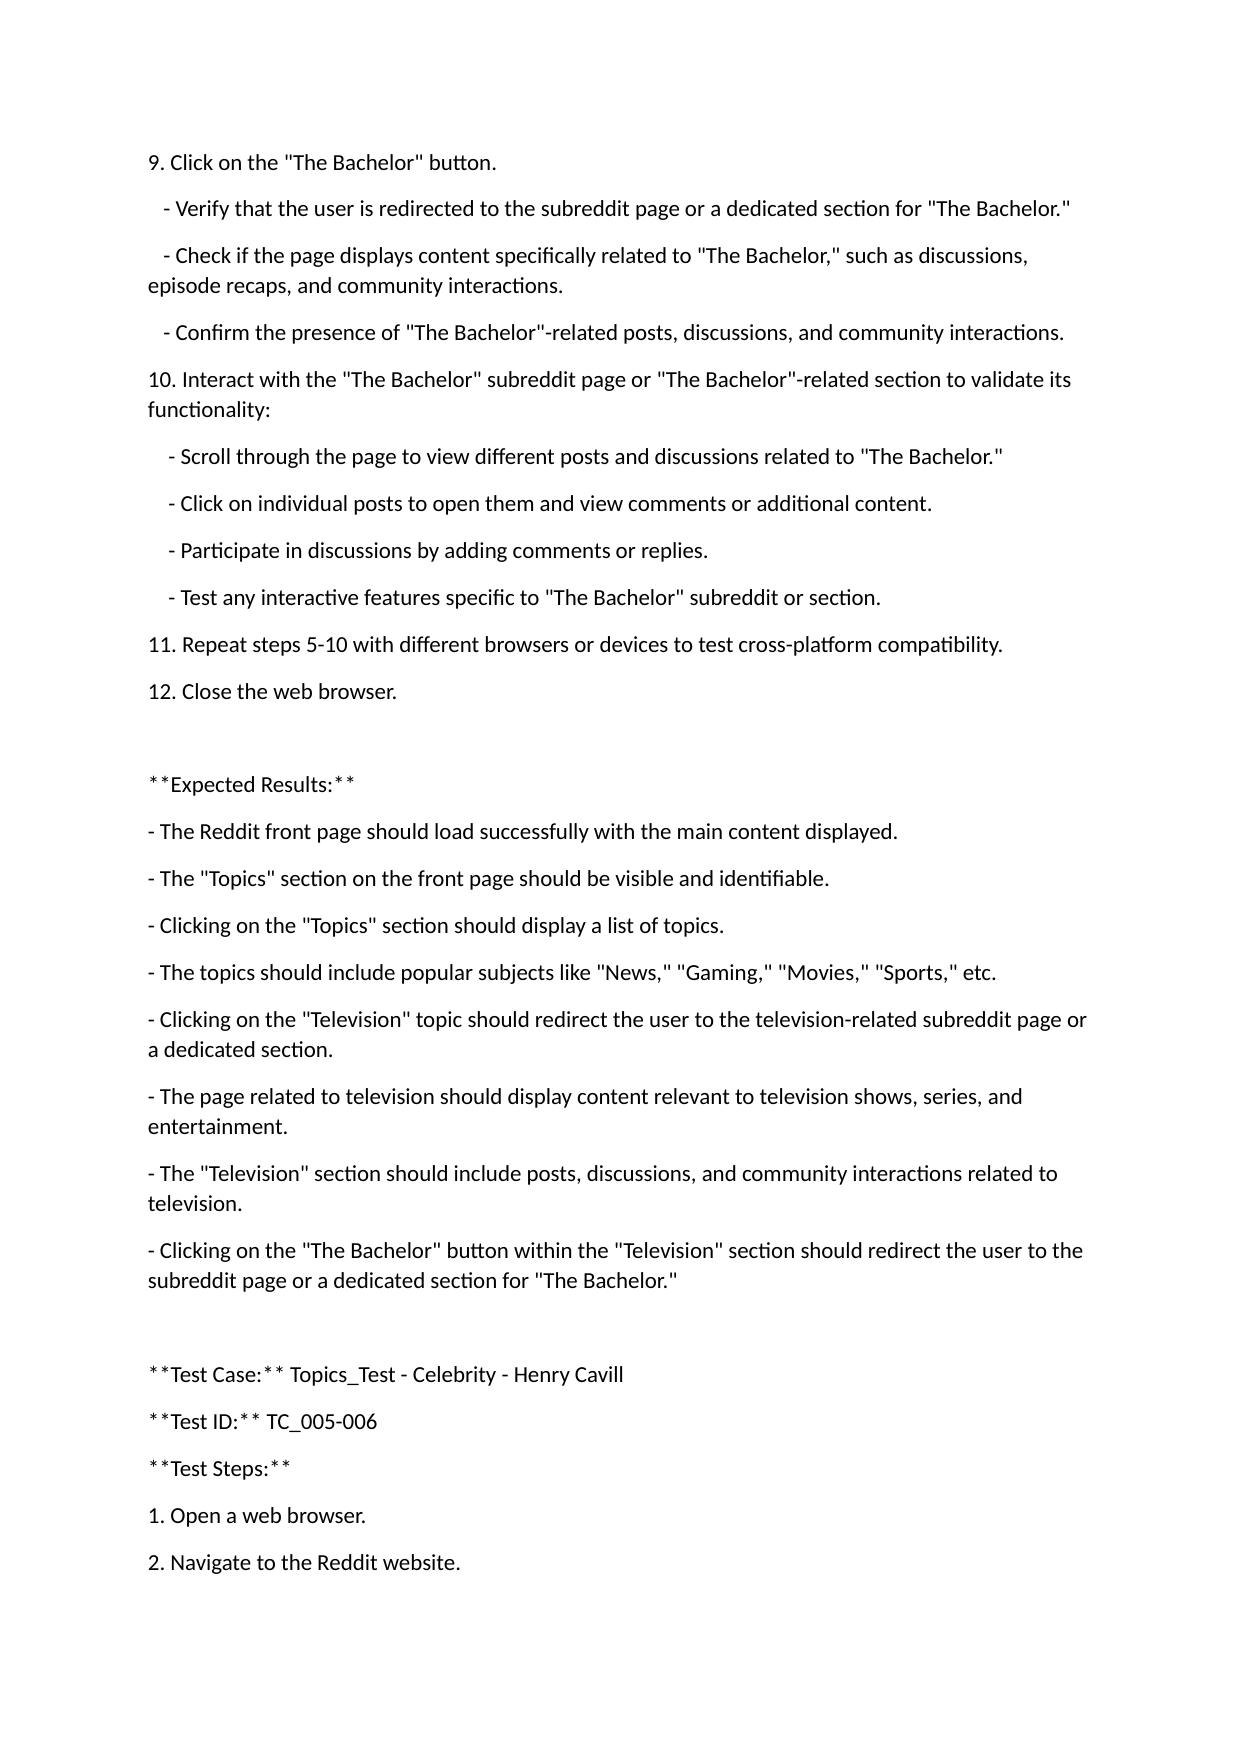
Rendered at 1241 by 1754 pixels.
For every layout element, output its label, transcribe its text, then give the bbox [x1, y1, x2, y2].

text - Participate in discussions by adding comments or replies. [148, 536, 1093, 564]
text - Test any interactive features specific to "The Bachelor" subreddit or section. [148, 583, 1093, 611]
text **Test Steps:** [148, 1454, 1093, 1482]
text **Expected Results:** [148, 771, 1093, 798]
text **Test ID:** TC_005-006 [148, 1407, 1093, 1435]
text - The "Topics" section on the front page should be visible and identifiable. [148, 864, 1093, 892]
text 10. Interact with the "The Bachelor" subreddit page or "The Bachelor"-related section to validate its functionality: [148, 365, 1093, 423]
text 1. Open a web browser. [148, 1501, 1093, 1529]
text - The "Television" section should include posts, discussions, and community interactions related to television. [148, 1159, 1093, 1217]
text 2. Navigate to the Reddit website. [148, 1548, 1093, 1576]
text - Clicking on the "Topics" section should display a list of topics. [148, 911, 1093, 939]
text - Clicking on the "Television" topic should redirect the user to the television-related subreddit page or a dedicated section. [148, 1005, 1093, 1063]
text - Verify that the user is redirected to the subreddit page or a dedicated section for "The Bachelor." [148, 194, 1093, 222]
text 12. Close the web browser. [148, 677, 1093, 705]
text 9. Click on the "The Bachelor" button. [148, 148, 1093, 176]
text - Scroll through the page to view different posts and discussions related to "The Bachelor." [148, 442, 1093, 470]
text - Clicking on the "The Bachelor" button within the "Television" section should redirect the user to the subreddit page or a dedicated section for "The Bachelor." [148, 1236, 1093, 1294]
text - The page related to television should display content relevant to television shows, series, and entertainment. [148, 1082, 1093, 1140]
text - The Reddit front page should load successfully with the main content displayed. [148, 817, 1093, 845]
text - Confirm the presence of "The Bachelor"-related posts, discussions, and community interactions. [148, 318, 1093, 346]
text **Test Case:** Topics_Test - Celebrity - Henry Cavill [148, 1360, 1093, 1388]
text - Check if the page displays content specifically related to "The Bachelor," such as discussions, episode recaps, and community interactions. [148, 241, 1093, 299]
text - Click on individual posts to open them and view comments or additional content. [148, 489, 1093, 517]
text - The topics should include popular subjects like "News," "Gaming," "Movies," "Sports," etc. [148, 958, 1093, 986]
text 11. Repeat steps 5-10 with different browsers or devices to test cross-platform compatibility. [148, 630, 1093, 658]
